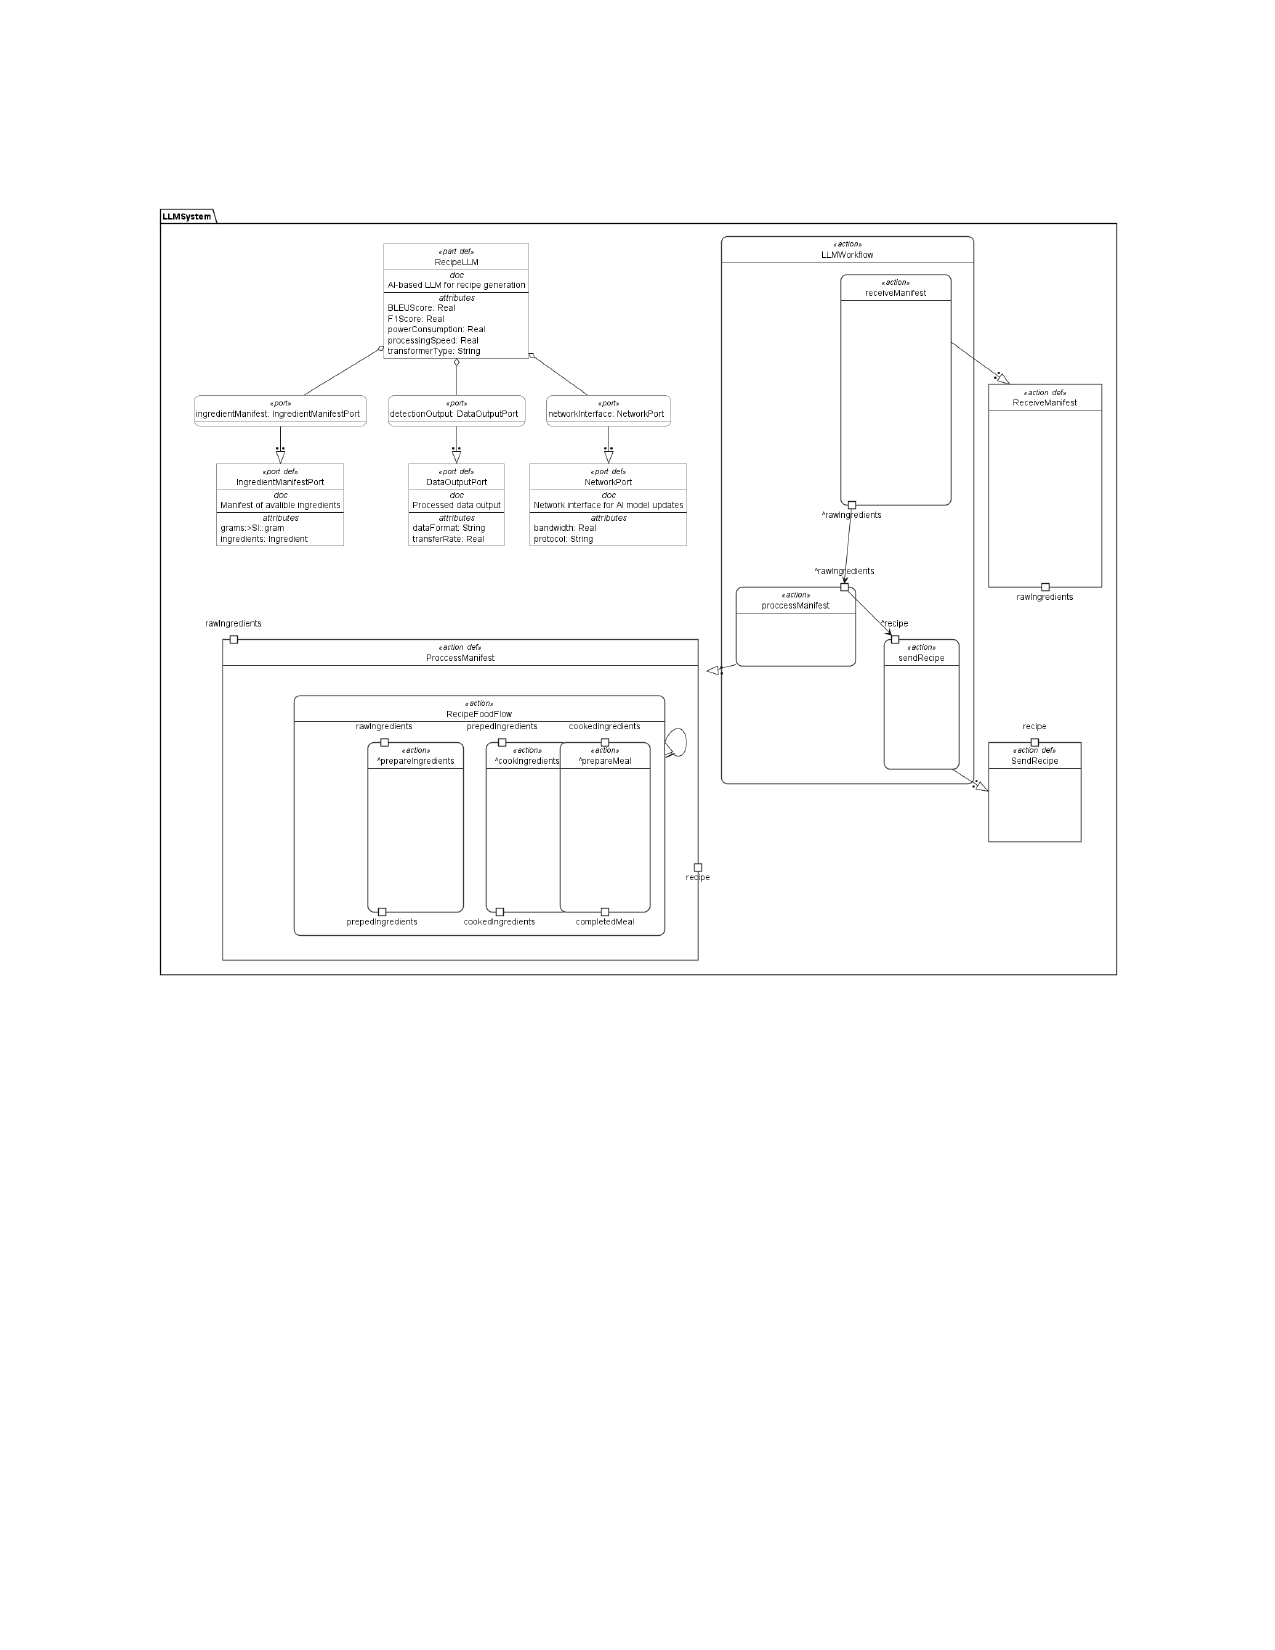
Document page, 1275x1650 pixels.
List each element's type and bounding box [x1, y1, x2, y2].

picture [150, 205, 1125, 978]
